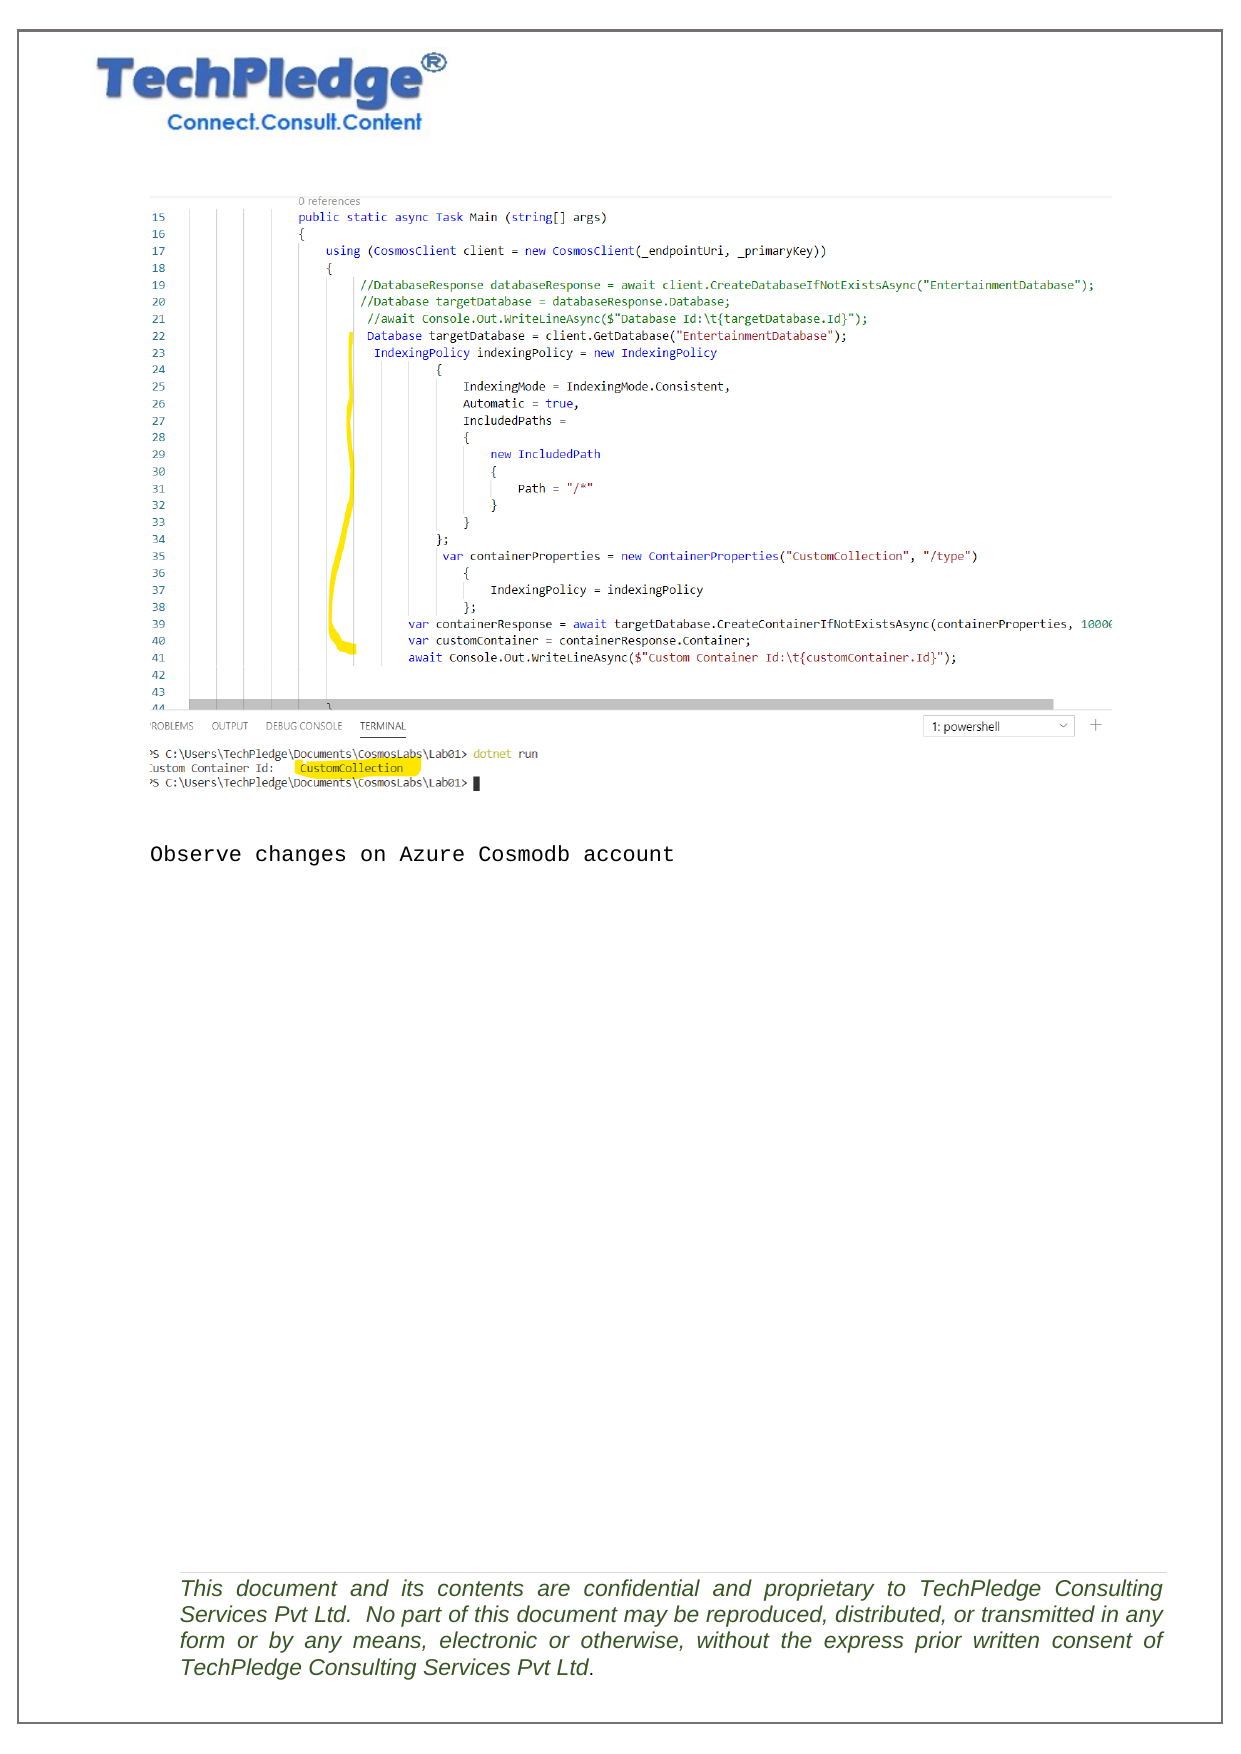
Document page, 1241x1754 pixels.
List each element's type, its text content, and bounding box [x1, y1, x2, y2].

text Observe changes on Azure Cosmodb account [150, 843, 1167, 868]
picture [89, 47, 453, 140]
picture [150, 196, 1113, 794]
